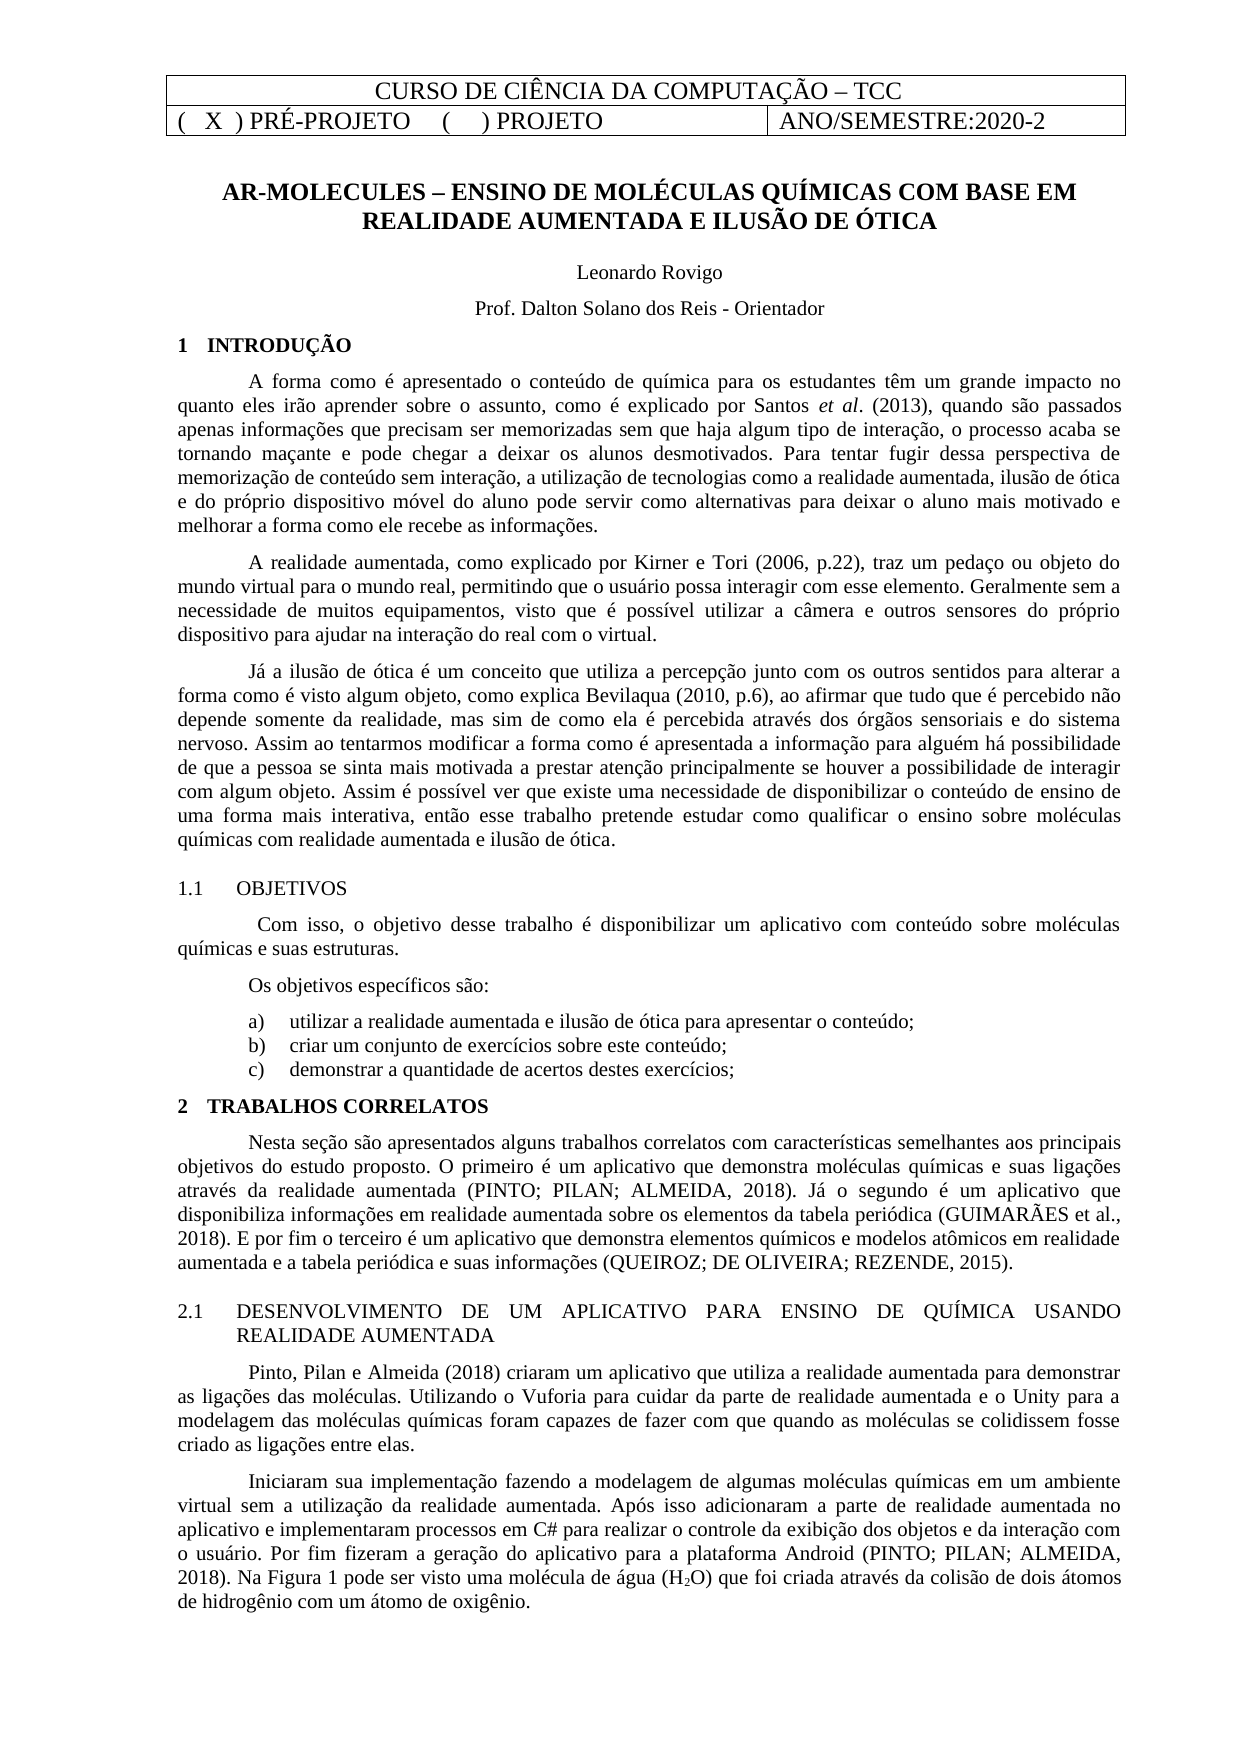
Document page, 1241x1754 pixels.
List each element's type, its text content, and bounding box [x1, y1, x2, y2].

subtitle Introdução [177, 333, 1122, 357]
text AR-MOLECULES – ENSINO DE MOLÉCULAS QUÍMICAS COM BASE EM REALIDADE AUMENTADA E ILUSÃO DE ÓTICA [177, 177, 1122, 235]
text Já a ilusão de ótica é um conceito que utiliza a percepção junto com os outros sentidos para alterar a forma como é visto algum objeto, como explica Bevilaqua (2010, p.6), ao afirmar que tudo que é percebido não depende somente da realidade, mas sim de como ela é percebida através dos órgãos sensoriais e do sistema nervoso. Assim ao tentarmos modificar a forma como é apresentada a informação para alguém há possibilidade de que a pessoa se sinta mais motivada a prestar atenção principalmente se houver a possibilidade de interagir com algum objeto. Assim é possível ver que existe uma necessidade de disponibilizar o conteúdo de ensino de uma forma mais interativa, então esse trabalho pretende estudar como qualificar o ensino sobre moléculas químicas com realidade aumentada e ilusão de ótica. [177, 658, 1122, 851]
text Leonardo Rovigo [177, 260, 1122, 284]
text Os objetivos específicos são: [177, 973, 1122, 997]
list demonstrar a quantidade de acertos destes exercícios; [248, 1057, 1122, 1081]
subtitle OBJETIVOS [177, 876, 1122, 900]
text Iniciaram sua implementação fazendo a modelagem de algumas moléculas químicas em um ambiente virtual sem a utilização da realidade aumentada. Após isso adicionaram a parte de realidade aumentada no aplicativo e implementaram processos em C# para realizar o controle da exibição dos objetos e da interação com o usuário. Por fim fizeram a geração do aplicativo para a plataforma Android (PINTO; PILAN; ALMEIDA, 2018). Na Figura 1 pode ser visto uma molécula de água (H2O) que foi criada através da colisão de dois átomos de hidrogênio com um átomo de oxigênio. [177, 1469, 1122, 1613]
subtitle DESENVOLVIMENTO DE UM APLICATIVO PARA ENSINO DE QUÍMICA USANDO REALIDADE AUMENTADA [177, 1299, 1122, 1347]
text A realidade aumentada, como explicado por Kirner e Tori (2006, p.22), traz um pedaço ou objeto do mundo virtual para o mundo real, permitindo que o usuário possa interagir com esse elemento. Geralmente sem a necessidade de muitos equipamentos, visto que é possível utilizar a câmera e outros sensores do próprio dispositivo para ajudar na interação do real com o virtual. [177, 550, 1122, 646]
text Nesta seção são apresentados alguns trabalhos correlatos com características semelhantes aos principais objetivos do estudo proposto. O primeiro é um aplicativo que demonstra moléculas químicas e suas ligações através da realidade aumentada (PINTO; PILAN; ALMEIDA, 2018). Já o segundo é um aplicativo que disponibiliza informações em realidade aumentada sobre os elementos da tabela periódica (GUIMARÃES et al., 2018). E por fim o terceiro é um aplicativo que demonstra elementos químicos e modelos atômicos em realidade aumentada e a tabela periódica e suas informações (QUEIROZ; DE OLIVEIRA; REZENDE, 2015). [177, 1130, 1122, 1274]
subtitle trabalhos correlatos [177, 1094, 1122, 1118]
text A forma como é apresentado o conteúdo de química para os estudantes têm um grande impacto no quanto eles irão aprender sobre o assunto, como é explicado por Santos et al. (2013), quando são passados apenas informações que precisam ser memorizadas sem que haja algum tipo de interação, o processo acaba se tornando maçante e pode chegar a deixar os alunos desmotivados. Para tentar fugir dessa perspectiva de memorização de conteúdo sem interação, a utilização de tecnologias como a realidade aumentada, ilusão de ótica e do próprio dispositivo móvel do aluno pode servir como alternativas para deixar o aluno mais motivado e melhorar a forma como ele recebe as informações. [177, 369, 1122, 537]
text Pinto, Pilan e Almeida (2018) criaram um aplicativo que utiliza a realidade aumentada para demonstrar as ligações das moléculas. Utilizando o Vuforia para cuidar da parte de realidade aumentada e o Unity para a modelagem das moléculas químicas foram capazes de fazer com que quando as moléculas se colidissem fosse criado as ligações entre elas. [177, 1360, 1122, 1456]
list utilizar a realidade aumentada e ilusão de ótica para apresentar o conteúdo; [248, 1009, 1122, 1033]
list criar um conjunto de exercícios sobre este conteúdo; [248, 1033, 1122, 1057]
text Com isso, o objetivo desse trabalho é disponibilizar um aplicativo com conteúdo sobre moléculas químicas e suas estruturas. [177, 912, 1122, 960]
text Prof. Dalton Solano dos Reis - Orientador [177, 296, 1122, 320]
